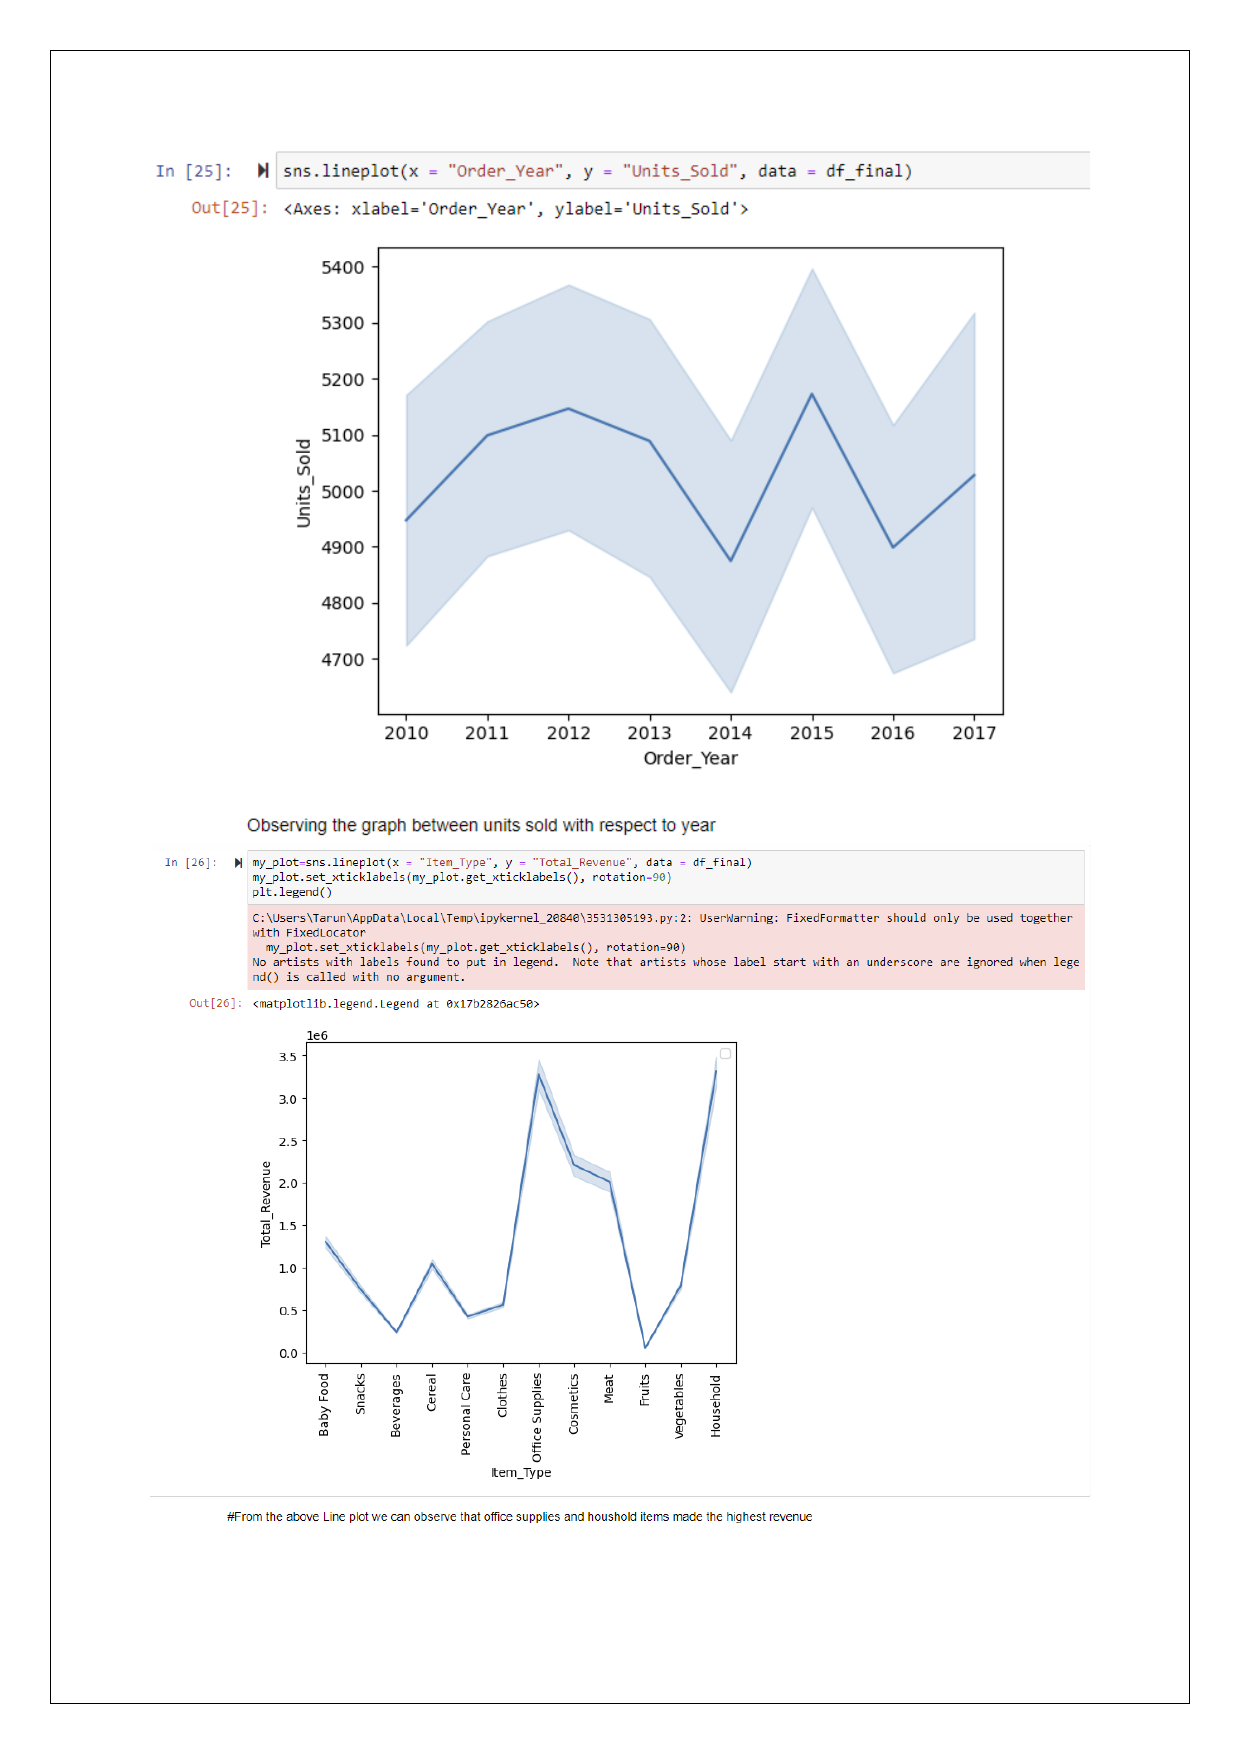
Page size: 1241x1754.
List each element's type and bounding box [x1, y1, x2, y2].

picture [150, 150, 1091, 844]
picture [150, 845, 1091, 1523]
